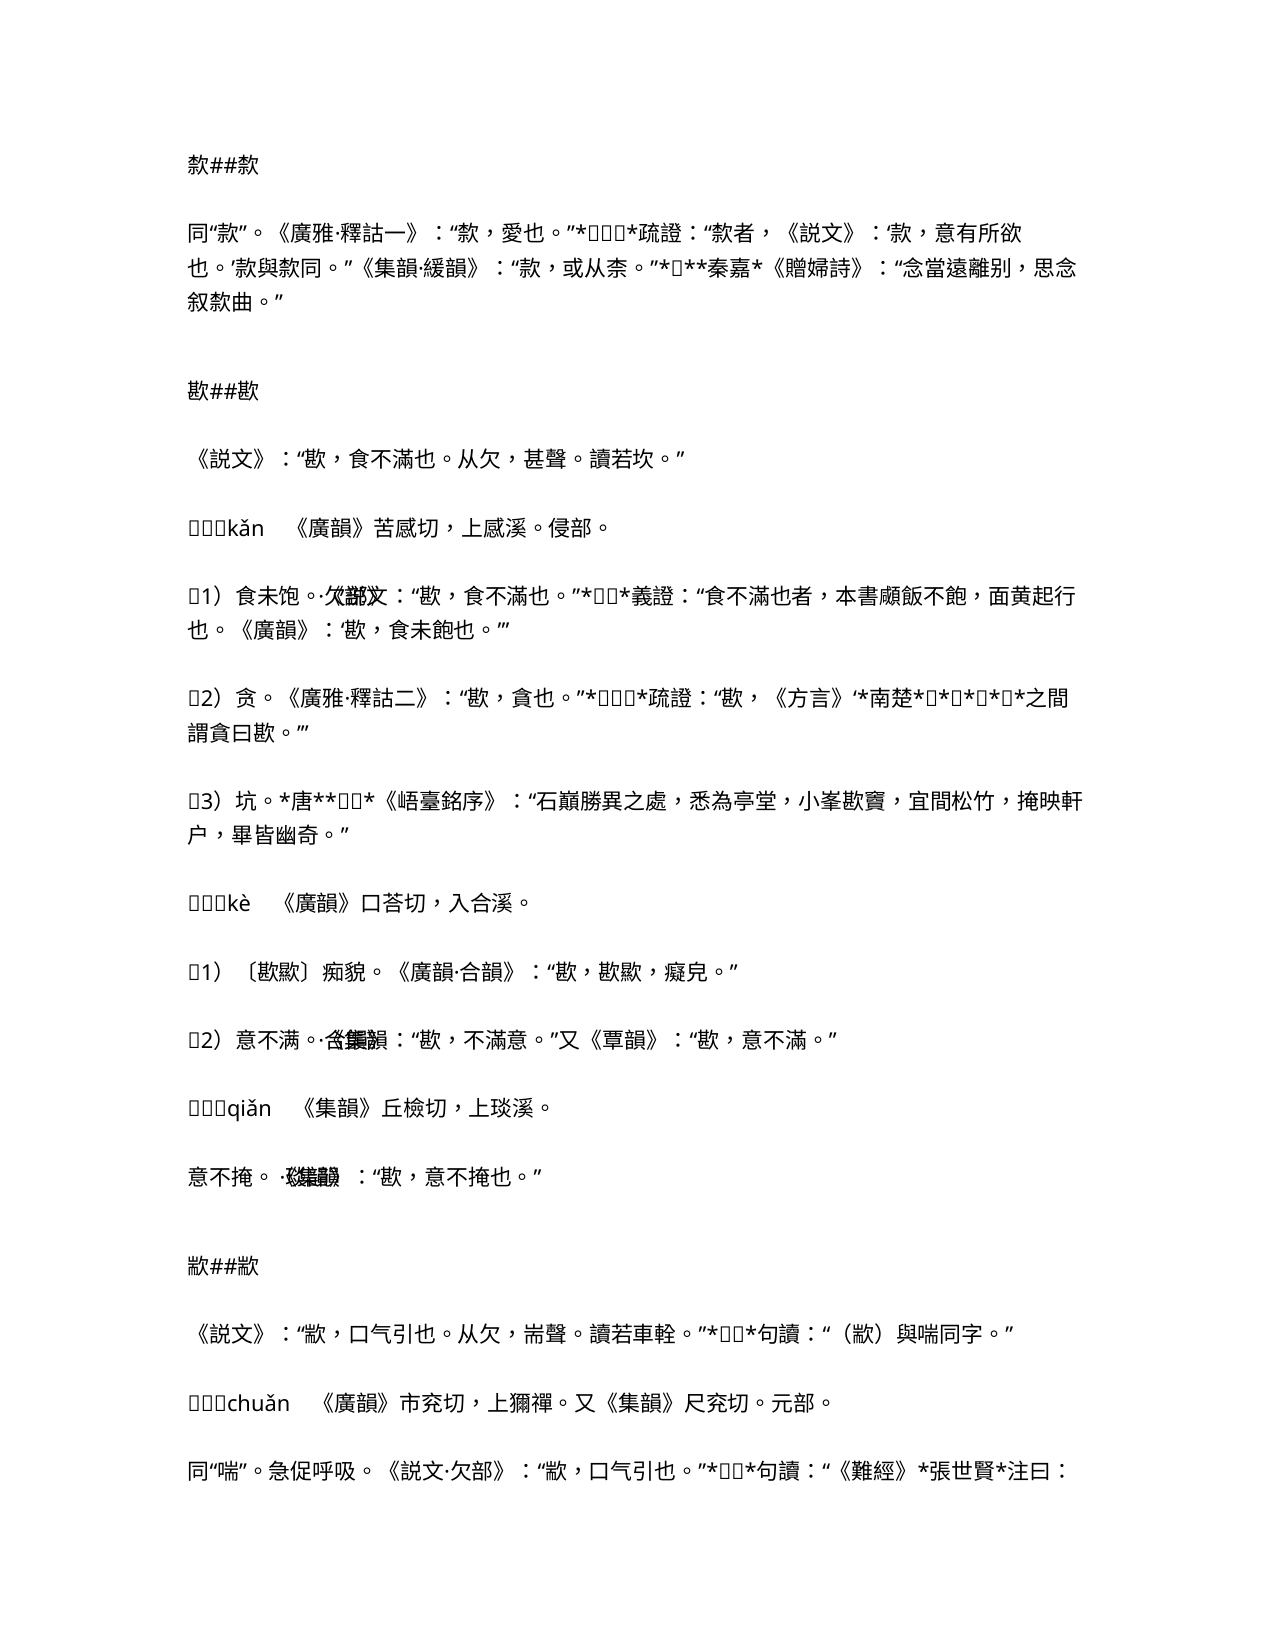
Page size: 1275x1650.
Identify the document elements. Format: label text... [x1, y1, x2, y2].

text 歀##歀 同“款”。《廣雅·釋詁一》：“歀，愛也。”*王念孫*疏證：“歀者，《説文》：‘款，意有所欲也。’款與歀同。”《集韻·緩韻》：“款，或从柰。”*漢**秦嘉*《贈婦詩》：“念當遠離别，思念叙歀曲。” [187, 150, 1087, 351]
text 歁##歁 《説文》：“歁，食不滿也。从欠，甚聲。讀若坎。” （一）kǎn 《廣韻》苦感切，上感溪。侵部。 （1）食未饱。《説文·欠部》：“歁，食不滿也。”*桂馥*義證：“食不滿也者，本書顑飯不飽，面黄起行也。《廣韻》：‘歁，食未飽也。’” （2）贪。《廣雅·釋詁二》：“歁，貪也。”*王念孫*疏證：“歁，《方言》‘*南楚*、*江*、*湘*之間謂貪曰歁。’” （3）坑。*唐**元結*《峿臺銘序》：“石巔勝異之處，悉為亭堂，小峯歁竇，宜間松竹，掩映軒户，畢皆幽奇。” （二）kè 《廣韻》口荅切，入合溪。 （1）〔歁歞〕痴貌。《廣韻·合韻》：“歁，歁歞，癡皃。” （2）意不满。《集韻·合韻》：“歁，不滿意。”又《覃韻》：“歁，意不滿。” （三）qiǎn 《集韻》丘檢切，上琰溪。 意不掩。《集韻·琰韻》：“歁，意不掩也。” [187, 376, 1087, 1226]
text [187, 1251, 1087, 1486]
